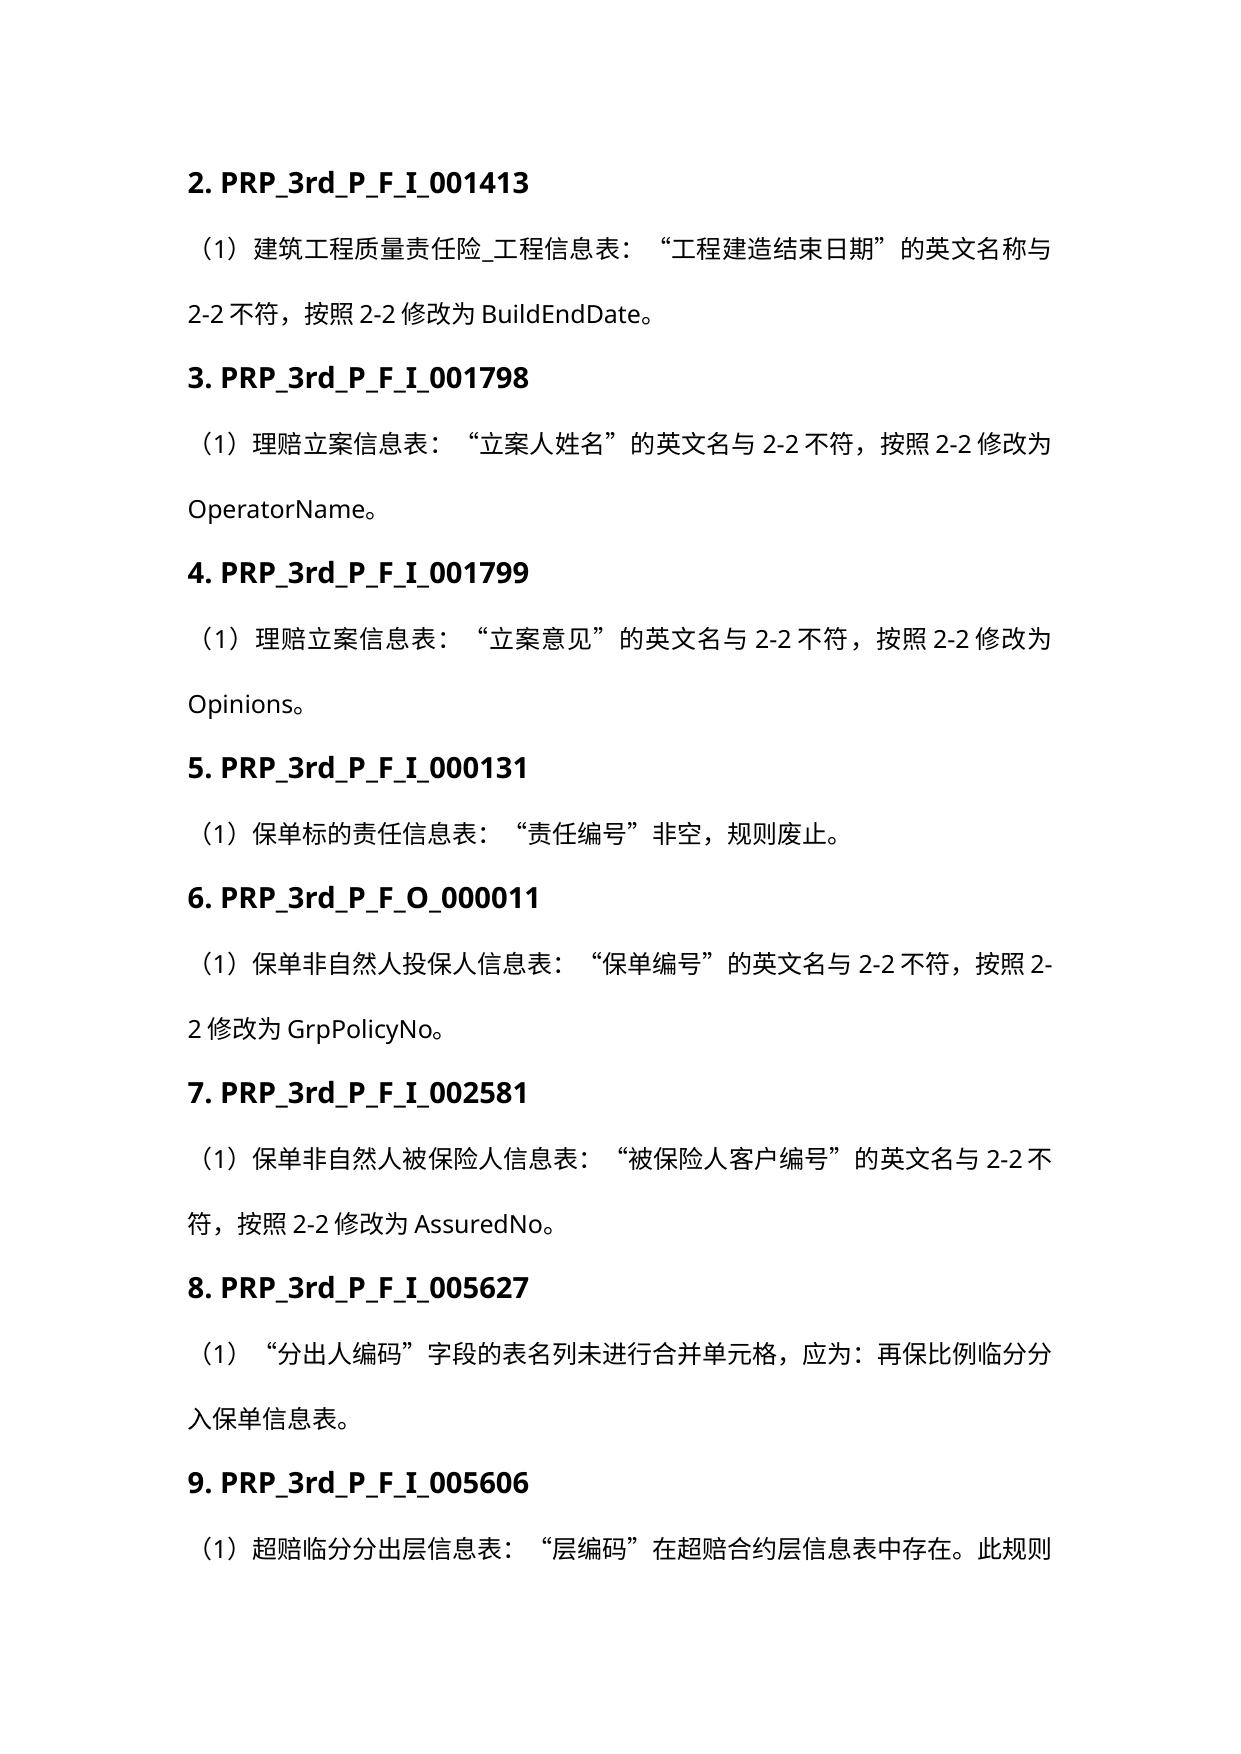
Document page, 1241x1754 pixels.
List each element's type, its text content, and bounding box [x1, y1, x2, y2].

subtitle 7. PRP_3rd_P_F_I_002581 [187, 1060, 1053, 1125]
subtitle 2. PRP_3rd_P_F_I_001413 [187, 150, 1053, 215]
subtitle 5. PRP_3rd_P_F_I_000131 [187, 735, 1053, 800]
list （1）理赔立案信息表：“立案意见”的英文名与2-2不符，按照2-2修改为Opinions。 [187, 605, 1053, 735]
subtitle 4. PRP_3rd_P_F_I_001799 [187, 540, 1053, 605]
subtitle 8. PRP_3rd_P_F_I_005627 [187, 1255, 1053, 1320]
subtitle 9. PRP_3rd_P_F_I_005606 [187, 1450, 1053, 1515]
subtitle 3. PRP_3rd_P_F_I_001798 [187, 345, 1053, 410]
list （1）保单非自然人被保险人信息表：“被保险人客户编号”的英文名与2-2不符，按照2-2修改为AssuredNo。 [187, 1125, 1053, 1255]
list （1）“分出人编码”字段的表名列未进行合并单元格，应为：再保比例临分分入保单信息表。 [187, 1320, 1053, 1450]
list （1）保单标的责任信息表：“责任编号”非空，规则废止。 [187, 800, 1053, 865]
list （1）理赔立案信息表：“立案人姓名”的英文名与2-2不符，按照2-2修改为OperatorName。 [187, 410, 1053, 540]
subtitle 6. PRP_3rd_P_F_O_000011 [187, 865, 1053, 930]
list （1）保单非自然人投保人信息表：“保单编号”的英文名与2-2不符，按照2-2修改为GrpPolicyNo。 [187, 930, 1053, 1060]
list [187, 1515, 1053, 1580]
list （1）建筑工程质量责任险_工程信息表：“工程建造结束日期”的英文名称与2-2不符，按照2-2修改为BuildEndDate。 [187, 215, 1053, 345]
